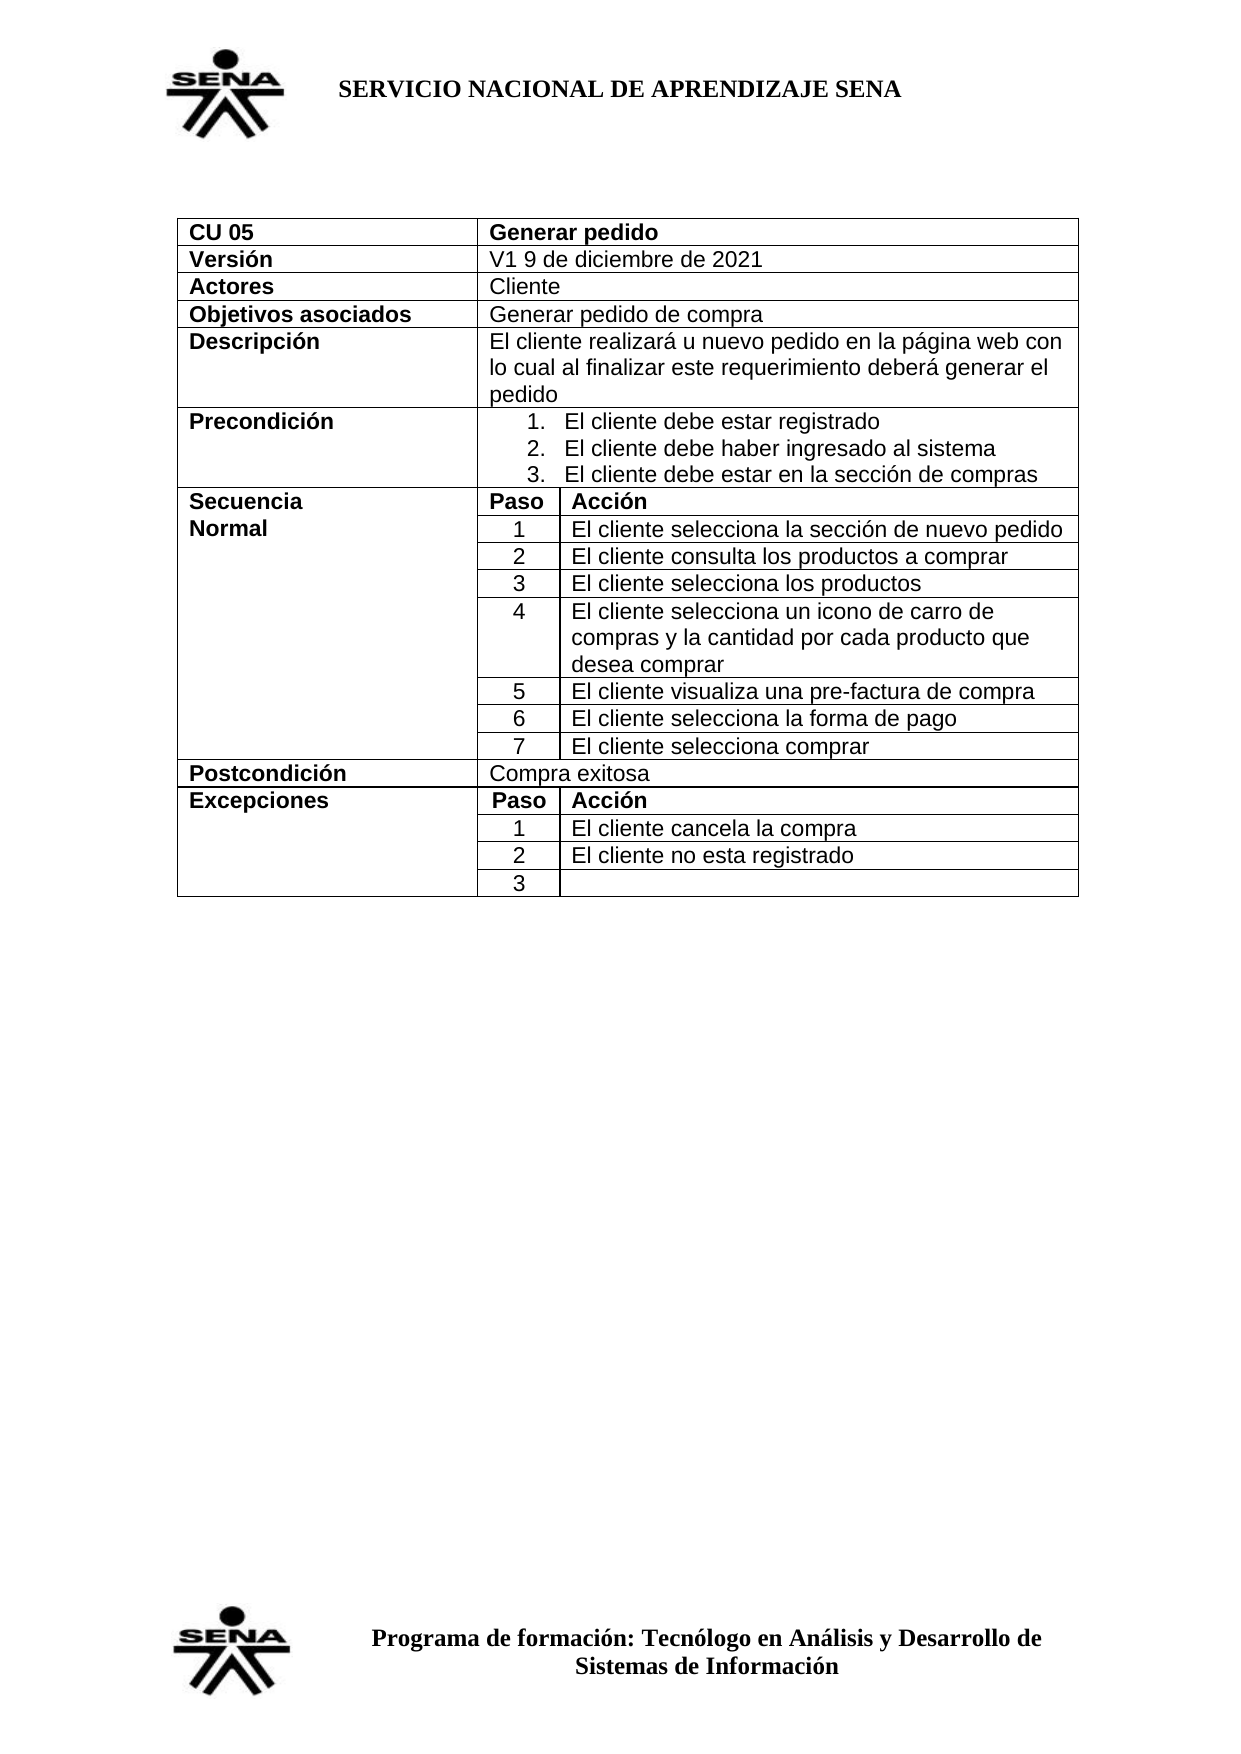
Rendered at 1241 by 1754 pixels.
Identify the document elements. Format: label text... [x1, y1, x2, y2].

table_cell 6 [478, 705, 559, 732]
table_cell El cliente selecciona la forma de pago [561, 705, 1078, 732]
table_cell 1 [478, 815, 559, 841]
table_cell 3 [478, 570, 559, 597]
table_cell Descripción [178, 328, 477, 407]
table_cell V1 9 de diciembre de 2021 [478, 246, 1078, 272]
table_cell 1 [478, 516, 559, 542]
picture [171, 1603, 293, 1699]
table_cell Acción [561, 488, 1078, 514]
table_cell Acción [561, 788, 1078, 814]
table_cell Paso [478, 488, 559, 514]
table_cell El cliente cancela la compra [561, 815, 1078, 841]
table_cell El cliente debe estar registrado El cliente debe haber ingresado al sistema El cliente debe estar en la sección de compras [478, 408, 1078, 487]
table_cell 3 [478, 870, 559, 896]
table_cell El cliente realizará u nuevo pedido en la página web con lo cual al finalizar este requerimiento deberá generar el pedido [478, 328, 1078, 407]
table_cell El cliente selecciona comprar [561, 733, 1078, 759]
table_cell El cliente visualiza una pre-factura de compra [561, 678, 1078, 704]
picture [164, 47, 287, 142]
table_cell 7 [478, 733, 559, 759]
table_cell Compra exitosa [478, 760, 1078, 786]
table_cell El cliente no esta registrado [561, 842, 1078, 869]
table_cell Objetivos asociados [178, 301, 477, 327]
table_cell Precondición [178, 408, 477, 487]
table_cell El cliente selecciona los productos [561, 570, 1078, 597]
table_cell El cliente consulta los productos a comprar [561, 543, 1078, 569]
table_cell Postcondición [178, 760, 477, 786]
table_cell [561, 870, 1078, 896]
table_cell 2 [478, 543, 559, 569]
table_header Generar pedido [478, 219, 1078, 245]
table_cell Secuencia Normal [178, 488, 477, 759]
table_cell Generar pedido de compra [478, 301, 1078, 327]
table_header CU 05 [178, 219, 477, 245]
table_cell Paso [478, 788, 559, 814]
table_cell El cliente selecciona un icono de carro de compras y la cantidad por cada producto que desea comprar [561, 598, 1078, 677]
table_cell Versión [178, 246, 477, 272]
table_cell 4 [478, 598, 559, 677]
table_cell Actores [178, 273, 477, 299]
table_cell Excepciones [178, 788, 477, 896]
table_cell 5 [478, 678, 559, 704]
table_cell 2 [478, 842, 559, 869]
table_cell Cliente [478, 273, 1078, 299]
table_cell El cliente selecciona la sección de nuevo pedido [561, 516, 1078, 542]
